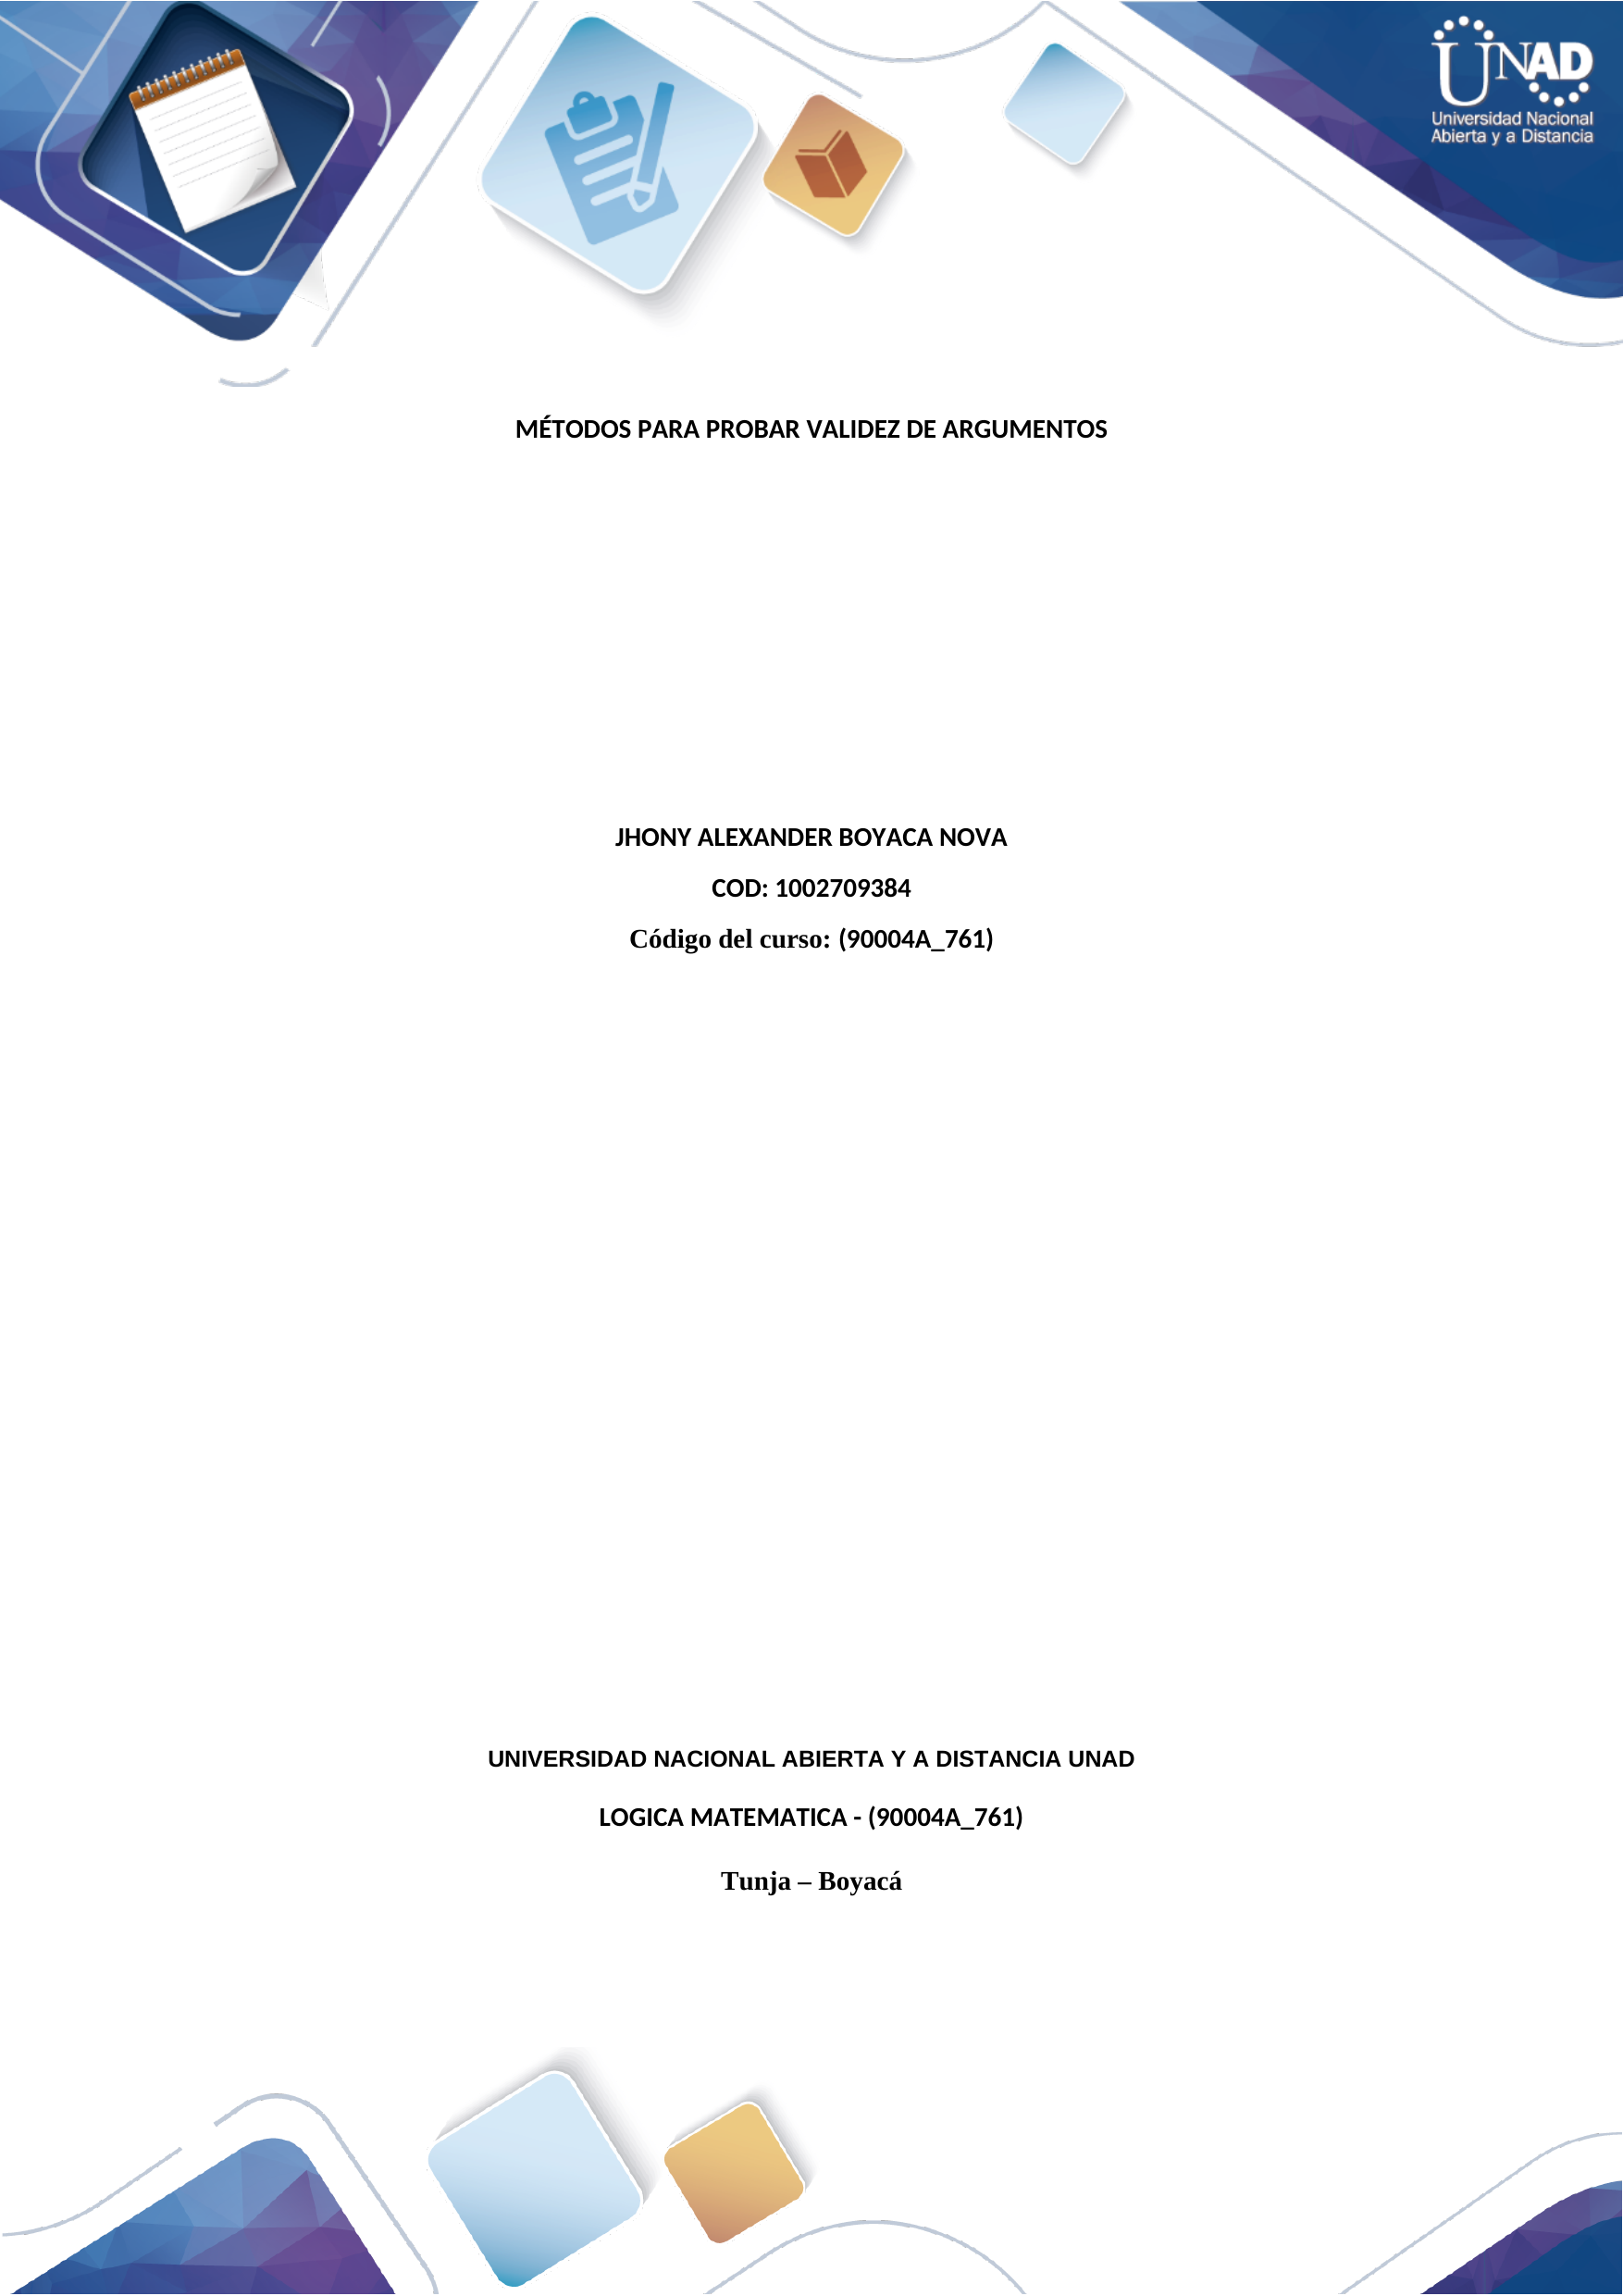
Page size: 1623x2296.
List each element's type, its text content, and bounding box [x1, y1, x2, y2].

text Código del curso: (90004A_761) [164, 922, 1459, 955]
text COD: 1002709384 [164, 871, 1459, 904]
text LOGICA MATEMATICA - (90004A_761) [164, 1800, 1459, 1833]
text Tunja – Boyacá [164, 1866, 1459, 1896]
picture [0, 1, 1623, 387]
text JHONY ALEXANDER BOYACA NOVA [164, 820, 1459, 853]
text UNIVERSIDAD NACIONAL ABIERTA Y A DISTANCIA UNAD [164, 1745, 1459, 1771]
picture [2, 2047, 1622, 2294]
text MÉTODOS PARA PROBAR VALIDEZ DE ARGUMENTOS [164, 412, 1459, 445]
